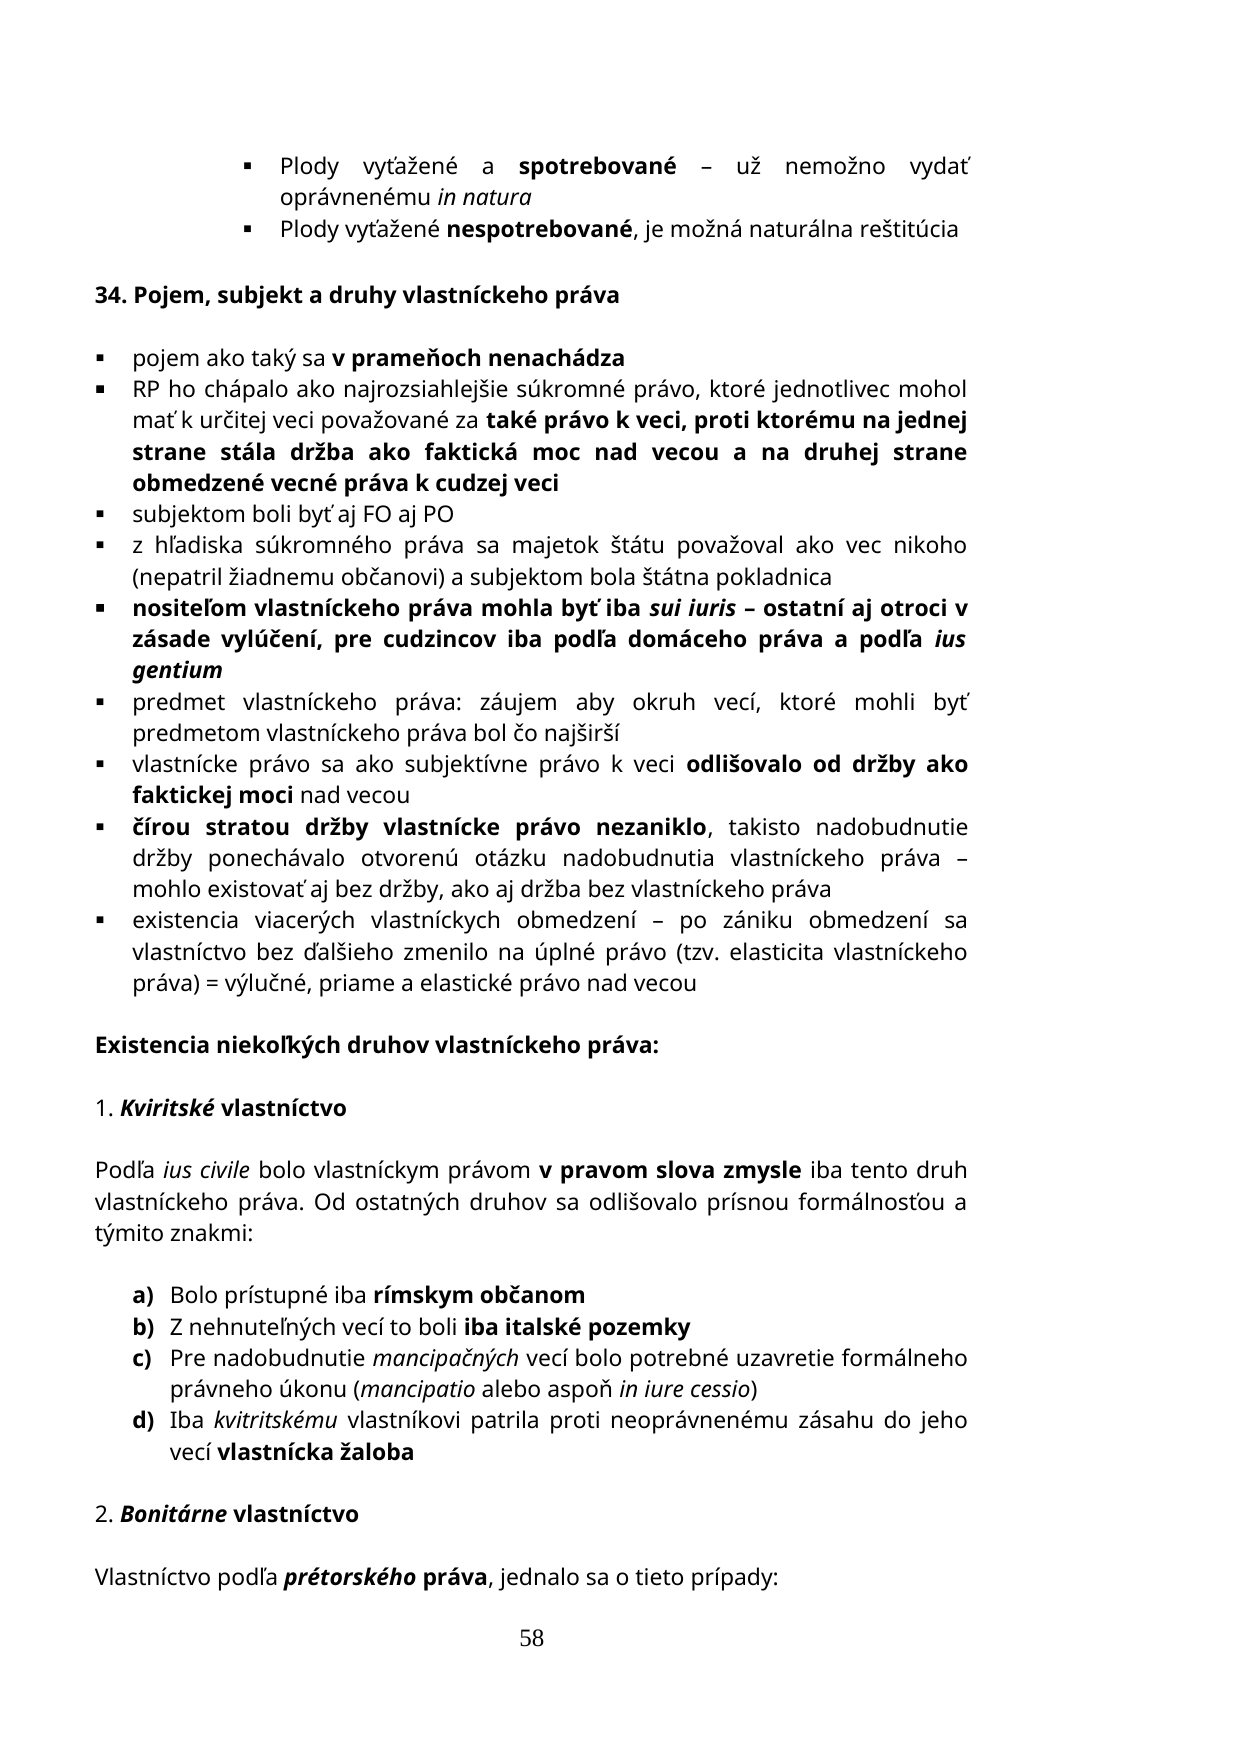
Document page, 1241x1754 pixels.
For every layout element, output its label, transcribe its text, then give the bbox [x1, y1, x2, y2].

list Z nehnuteľných vecí to boli iba italské pozemky [132, 1310, 968, 1342]
text Existencia niekoľkých druhov vlastníckeho práva: [94, 1029, 968, 1060]
list čírou stratou držby vlastnícke právo nezaniklo, takisto nadobudnutie držby ponechávalo otvorenú otázku nadobudnutia vlastníckeho práva – mohlo existovať aj bez držby, ako aj držba bez vlastníckeho práva [94, 810, 968, 904]
list RP ho chápalo ako najrozsiahlejšie súkromné právo, ktoré jednotlivec mohol mať k určitej veci považované za také právo k veci, proti ktorému na jednej strane stála držba ako faktická moc nad vecou a na druhej strane obmedzené vecné práva k cudzej veci [94, 373, 968, 498]
list pojem ako taký sa v prameňoch nenachádza [94, 342, 968, 373]
list existencia viacerých vlastníckych obmedzení – po zániku obmedzení sa vlastníctvo bez ďalšieho zmenilo na úplné právo (tzv. elasticita vlastníckeho práva) = výlučné, priame a elastické právo nad vecou [94, 904, 968, 998]
list z hľadiska súkromného práva sa majetok štátu považoval ako vec nikoho (nepatril žiadnemu občanovi) a subjektom bola štátna pokladnica [94, 529, 968, 592]
text 2. Bonitárne vlastníctvo [94, 1498, 968, 1529]
list Plody vyťažené a spotrebované – už nemožno vydať oprávnenému in natura [242, 150, 968, 212]
list predmet vlastníckeho práva: záujem aby okruh vecí, ktoré mohli byť predmetom vlastníckeho práva bol čo najširší [94, 685, 968, 748]
text Podľa ius civile bolo vlastníckym právom v pravom slova zmysle iba tento druh vlastníckeho práva. Od ostatných druhov sa odlišovalo prísnou formálnosťou a týmito znakmi: [94, 1154, 968, 1248]
list subjektom boli byť aj FO aj PO [94, 498, 968, 529]
list Iba kvitritskému vlastníkovi patrila proti neoprávnenému zásahu do jeho vecí vlastnícka žaloba [132, 1404, 968, 1467]
list Plody vyťažené nespotrebované, je možná naturálna reštitúcia [242, 212, 968, 244]
text 34. Pojem, subjekt a druhy vlastníckeho práva [94, 279, 968, 310]
list vlastnícke právo sa ako subjektívne právo k veci odlišovalo od držby ako faktickej moci nad vecou [94, 748, 968, 810]
text Vlastníctvo podľa prétorského práva, jednalo sa o tieto prípady: [94, 1560, 968, 1592]
text 1. Kviritské vlastníctvo [94, 1092, 968, 1123]
list Pre nadobudnutie mancipačných vecí bolo potrebné uzavretie formálneho právneho úkonu (mancipatio alebo aspoň in iure cessio) [132, 1342, 968, 1404]
list Bolo prístupné iba rímskym občanom [132, 1279, 968, 1310]
list nositeľom vlastníckeho práva mohla byť iba sui iuris – ostatní aj otroci v zásade vylúčení, pre cudzincov iba podľa domáceho práva a podľa ius gentium [94, 592, 968, 685]
